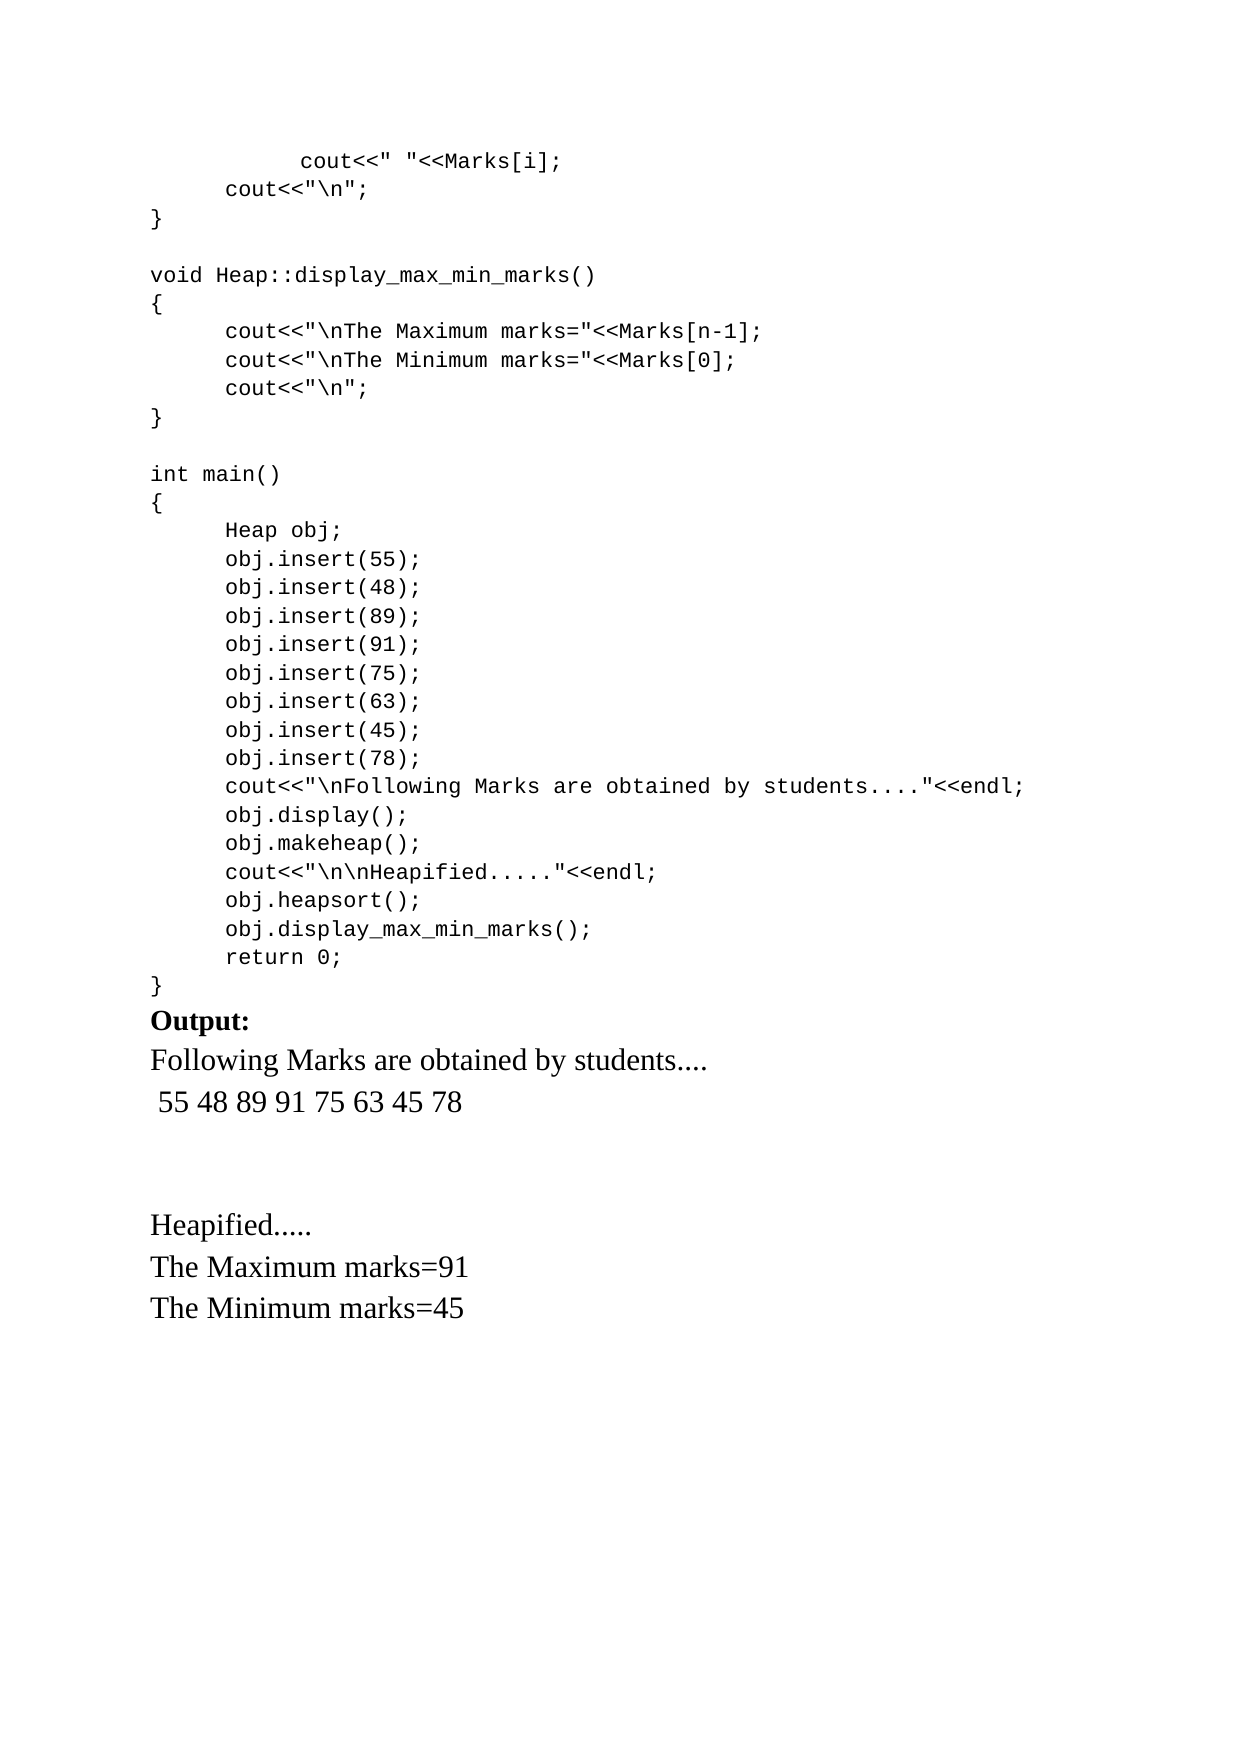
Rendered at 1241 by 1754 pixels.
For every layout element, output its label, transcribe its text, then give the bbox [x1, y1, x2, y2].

text Heapified..... [150, 1207, 1090, 1243]
text cout<<" "<<Marks[i]; [150, 150, 1090, 175]
text cout<<"\n"; [150, 377, 1090, 402]
text obj.insert(63); [150, 690, 1090, 715]
text The Minimum marks=45 [150, 1289, 1090, 1325]
text { [150, 292, 1090, 317]
text obj.insert(48); [150, 577, 1090, 601]
text obj.display_max_min_marks(); [150, 918, 1090, 943]
text int main() [150, 463, 1090, 488]
text The Maximum marks=91 [150, 1248, 1090, 1284]
text Following Marks are obtained by students.... [150, 1042, 1090, 1078]
text obj.insert(89); [150, 605, 1090, 630]
text } [150, 975, 1090, 999]
text obj.display(); [150, 804, 1090, 829]
text } [150, 406, 1090, 431]
text cout<<"\n\nHeapified....."<<endl; [150, 861, 1090, 886]
text void Heap::display_max_min_marks() [150, 264, 1090, 288]
text cout<<"\nThe Maximum marks="<<Marks[n-1]; [150, 321, 1090, 345]
text obj.insert(55); [150, 548, 1090, 573]
text obj.insert(78); [150, 747, 1090, 772]
text obj.insert(91); [150, 633, 1090, 658]
text obj.heapsort(); [150, 889, 1090, 914]
text { [150, 491, 1090, 516]
text cout<<"\nFollowing Marks are obtained by students...."<<endl; [150, 776, 1090, 800]
text cout<<"\n"; [150, 178, 1090, 203]
text obj.makeheap(); [150, 832, 1090, 857]
text obj.insert(45); [150, 719, 1090, 743]
text cout<<"\nThe Minimum marks="<<Marks[0]; [150, 349, 1090, 374]
text 55 48 89 91 75 63 45 78 [150, 1083, 1090, 1119]
text Output: [150, 1003, 1090, 1037]
text obj.insert(75); [150, 662, 1090, 687]
text return 0; [150, 946, 1090, 971]
text } [150, 207, 1090, 232]
text Heap obj; [150, 520, 1090, 544]
